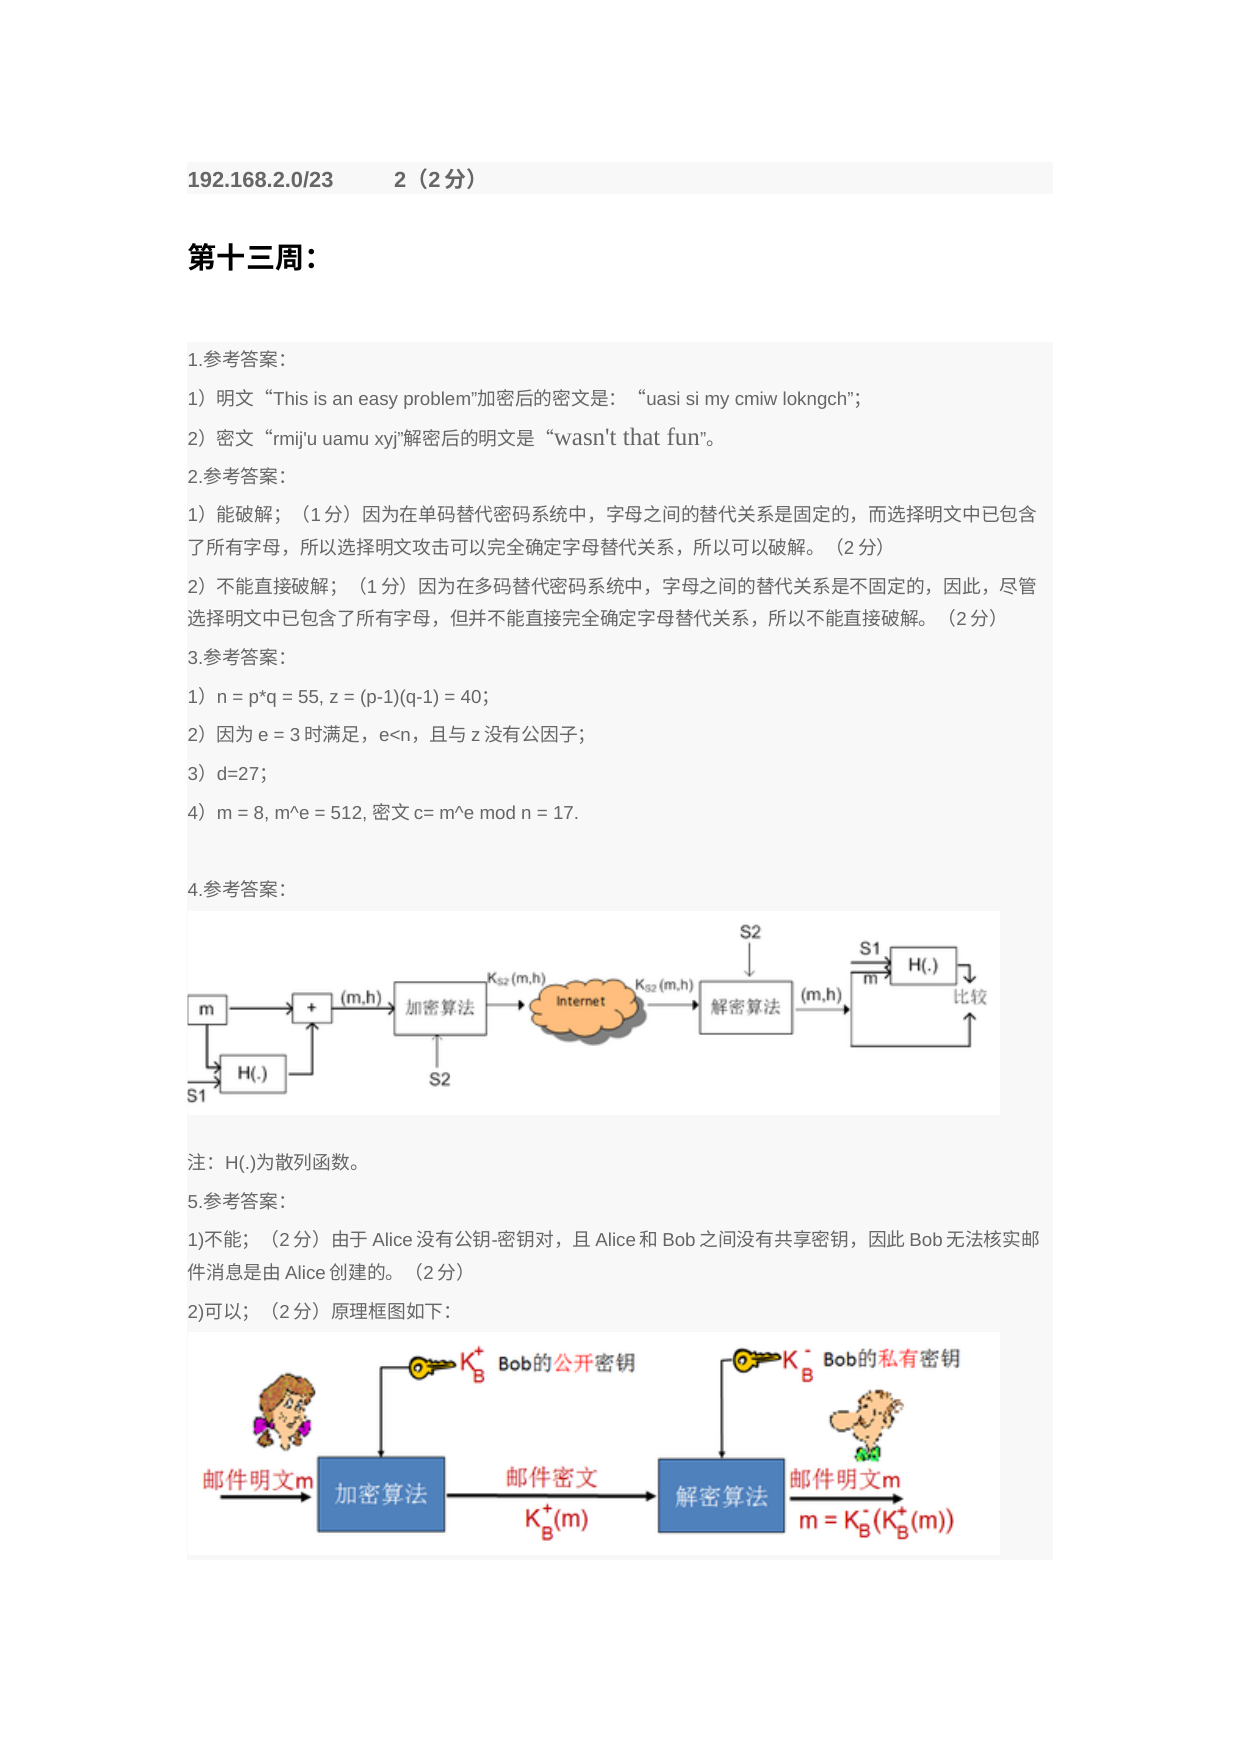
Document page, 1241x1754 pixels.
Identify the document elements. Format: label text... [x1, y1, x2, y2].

text 2.参考答案： [187, 459, 1053, 491]
text 1）n = p*q = 55, z = (p-1)(q-1) = 40； [187, 679, 1053, 711]
text 3）d=27； [187, 756, 1053, 789]
text 注：H(.)为散列函数。 [187, 1145, 1053, 1177]
picture [187, 911, 1001, 1115]
text 1.参考答案： [187, 342, 1053, 375]
text 1）能破解；（1分）因为在单码替代密码系统中，字母之间的替代关系是固定的，而选择明文中已包含了所有字母，所以选择明文攻击可以完全确定字母替代关系，所以可以破解。（2分） [187, 497, 1053, 562]
text 3.参考答案： [187, 640, 1053, 672]
text 5.参考答案： [187, 1184, 1053, 1216]
text 1）明文“This is an easy problem”加密后的密文是：“uasi si my cmiw lokngch”； [187, 381, 1053, 414]
subtitle 第十三周： [187, 224, 1053, 289]
text 1)不能；（2分）由于Alice没有公钥-密钥对，且Alice和Bob之间没有共享密钥，因此Bob无法核实邮件消息是由Alice创建的。（2分） [187, 1222, 1053, 1287]
text 4）m = 8, m^e = 512, 密文c= m^e mod n = 17. [187, 795, 1053, 827]
picture [187, 1332, 1001, 1555]
text 2)可以；（2分）原理框图如下： [187, 1294, 1053, 1326]
text 2）不能直接破解；（1分）因为在多码替代密码系统中，字母之间的替代关系是不固定的，因此，尽管选择明文中已包含了所有字母，但并不能直接完全确定字母替代关系，所以不能直接破解。（2分） [187, 569, 1053, 634]
text 4.参考答案： [187, 872, 1053, 905]
text 2）密文“rmij'u uamu xyj”解密后的明文是“wasn't that fun”。 [187, 420, 1053, 452]
text 192.168.2.0/23 2（2分） [187, 162, 1053, 194]
text 2）因为e = 3时满足，e<n，且与z没有公因子； [187, 717, 1053, 750]
